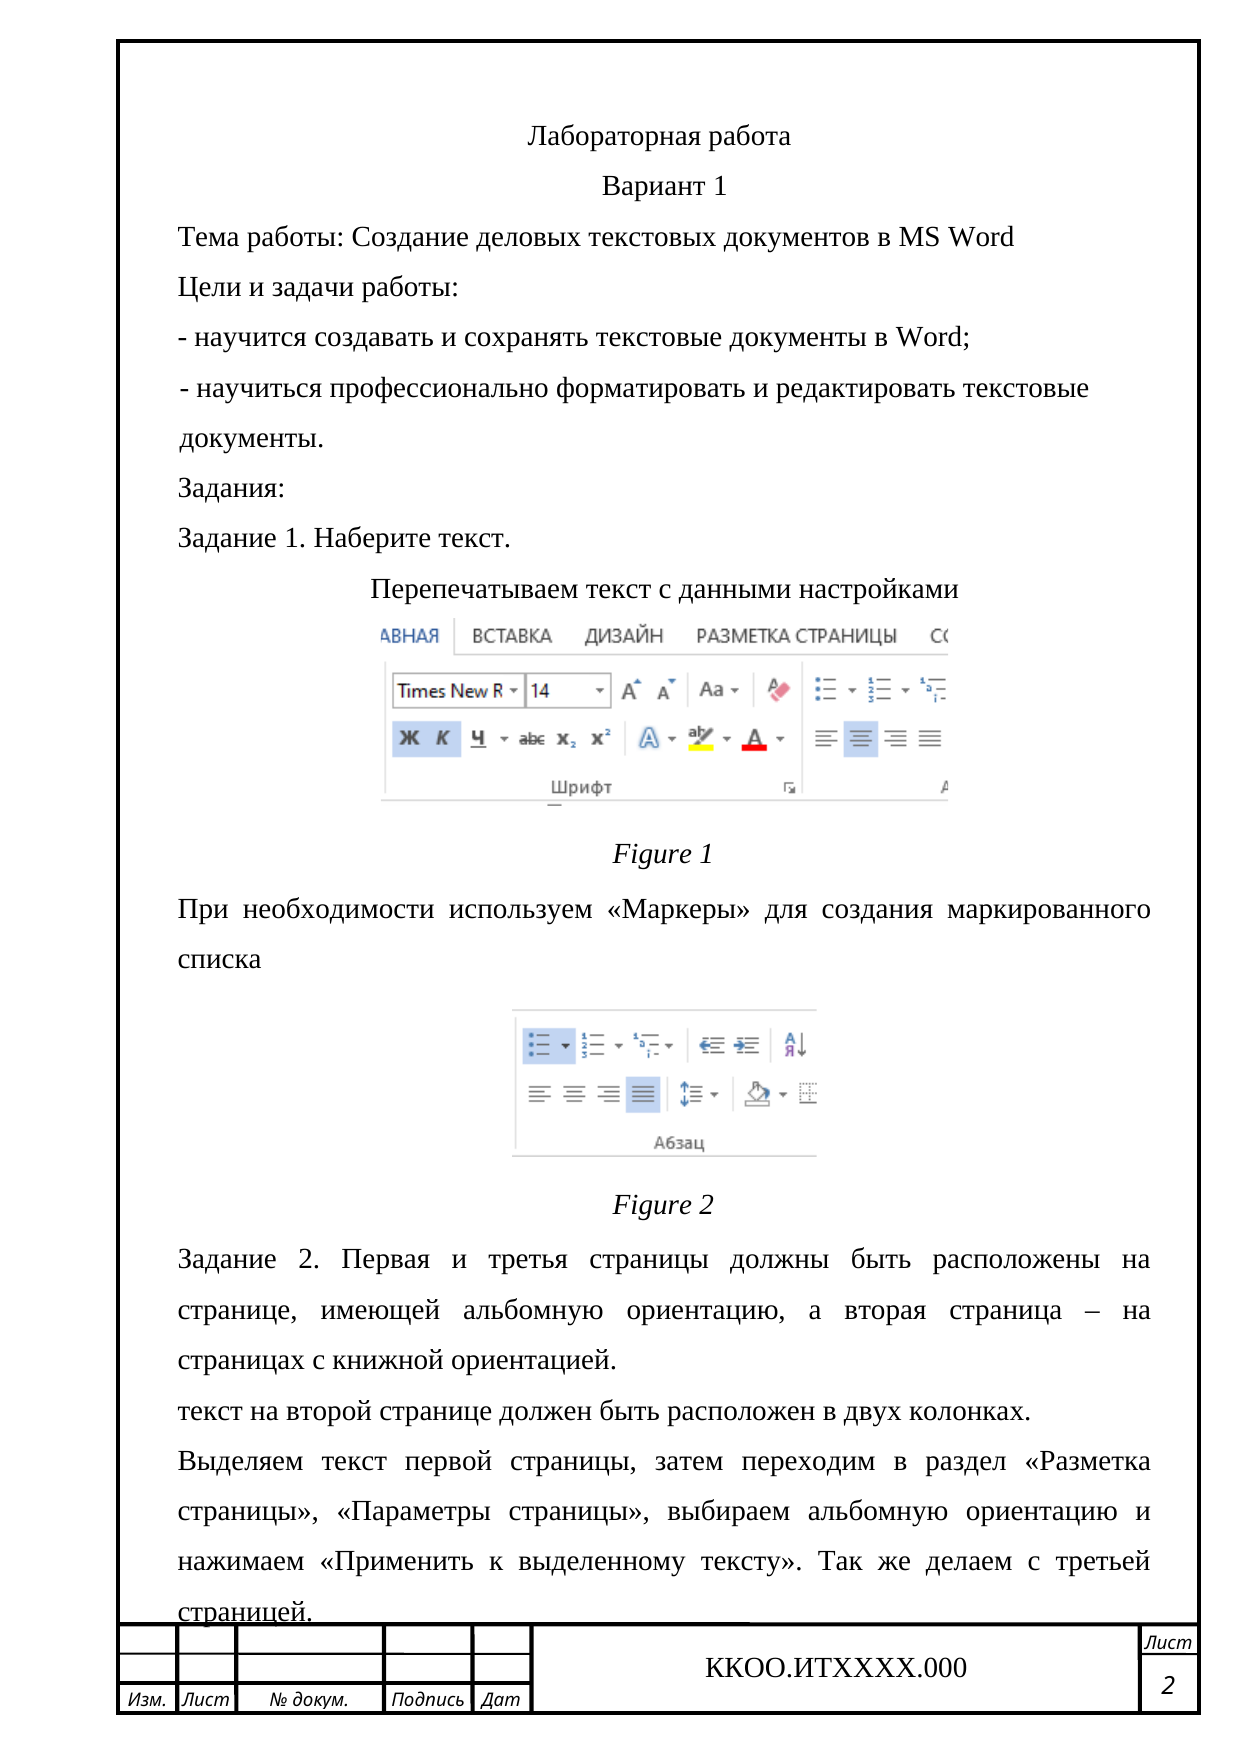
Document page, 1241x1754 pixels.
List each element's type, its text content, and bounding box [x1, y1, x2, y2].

text Тема работы: Создание деловых текстовых документов в MS Word [177, 219, 1141, 252]
text Figure 1 [177, 837, 1152, 870]
text текст на второй странице должен быть расположен в двух колонках. [177, 1393, 1152, 1426]
text Вариант 1 [177, 168, 1152, 202]
text Задание 2. Первая и третья страницы должны быть расположены на странице, имеющей альбомную ориентацию, а вторая страница – на страницах с книжной ориентацией. [177, 1242, 1152, 1376]
text Цели и задачи работы: [177, 269, 1141, 303]
text Figure 2 [177, 1187, 1152, 1221]
text Лабораторная работа [177, 118, 1141, 152]
picture [512, 1008, 817, 1157]
picture [380, 618, 949, 806]
text - научиться профессионально форматировать и редактировать текстовые документы. [179, 370, 1139, 453]
text При необходимости используем «Маркеры» для создания маркированного списка [177, 891, 1152, 975]
text Задание 1. Наберите текст. [177, 521, 1152, 554]
text Выделяем текст первой страницы, затем переходим в раздел «Разметка страницы», «Параметры страницы», выбираем альбомную ориентацию и нажимаем «Применить к выделенному тексту». Так же делаем с третьей страницей. [177, 1443, 1152, 1627]
text Задания: [177, 470, 1139, 504]
text - научится создавать и сохранять текстовые документы в Word; [177, 319, 1141, 353]
